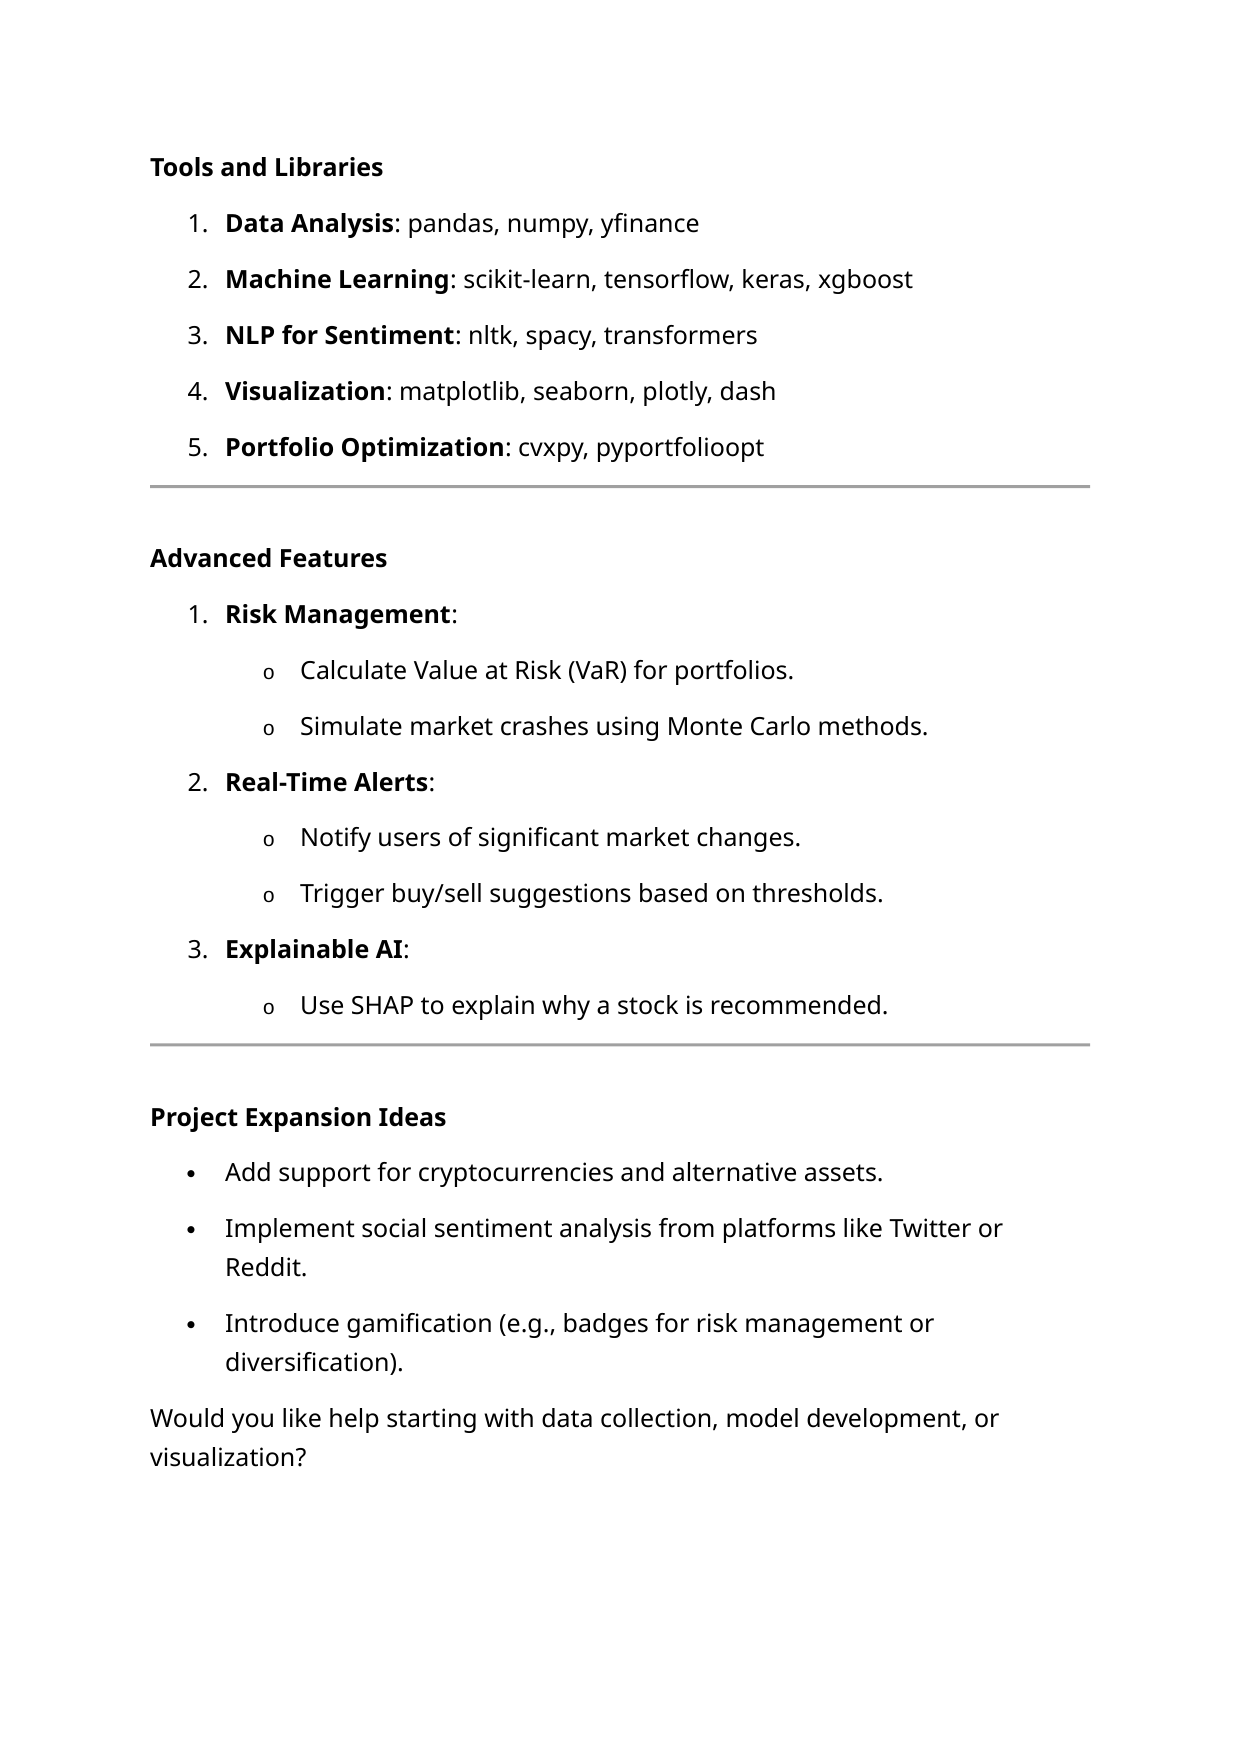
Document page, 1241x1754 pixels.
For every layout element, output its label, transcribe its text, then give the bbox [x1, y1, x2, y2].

list Simulate market crashes using Monte Carlo methods. [262, 708, 1090, 742]
list Risk Management: [187, 597, 1090, 631]
text Tools and Libraries [150, 150, 1090, 184]
list Trigger buy/sell suggestions based on thresholds. [262, 876, 1090, 910]
text Project Expansion Ideas [150, 1099, 1090, 1133]
list Notify users of significant market changes. [262, 820, 1090, 854]
list Machine Learning: scikit-learn, tensorflow, keras, xgboost [187, 262, 1090, 296]
list Use SHAP to explain why a stock is recommended. [262, 987, 1090, 1022]
list Visualization: matplotlib, seaborn, plotly, dash [187, 373, 1090, 407]
list Implement social sentiment analysis from platforms like Twitter or Reddit. [187, 1211, 1090, 1284]
list Real-Time Alerts: [187, 764, 1090, 798]
list Portfolio Optimization: cvxpy, pyportfolioopt [187, 429, 1090, 463]
list Data Analysis: pandas, numpy, yfinance [187, 206, 1090, 240]
text Advanced Features [150, 541, 1090, 575]
list Explainable AI: [187, 932, 1090, 966]
list Add support for cryptocurrencies and alternative assets. [187, 1155, 1090, 1189]
list Calculate Value at Risk (VaR) for portfolios. [262, 652, 1090, 687]
list Introduce gamification (e.g., badges for risk management or diversification). [187, 1306, 1090, 1379]
list NLP for Sentiment: nltk, spacy, transformers [187, 317, 1090, 352]
text Would you like help starting with data collection, model development, or visualization? [150, 1401, 1090, 1474]
